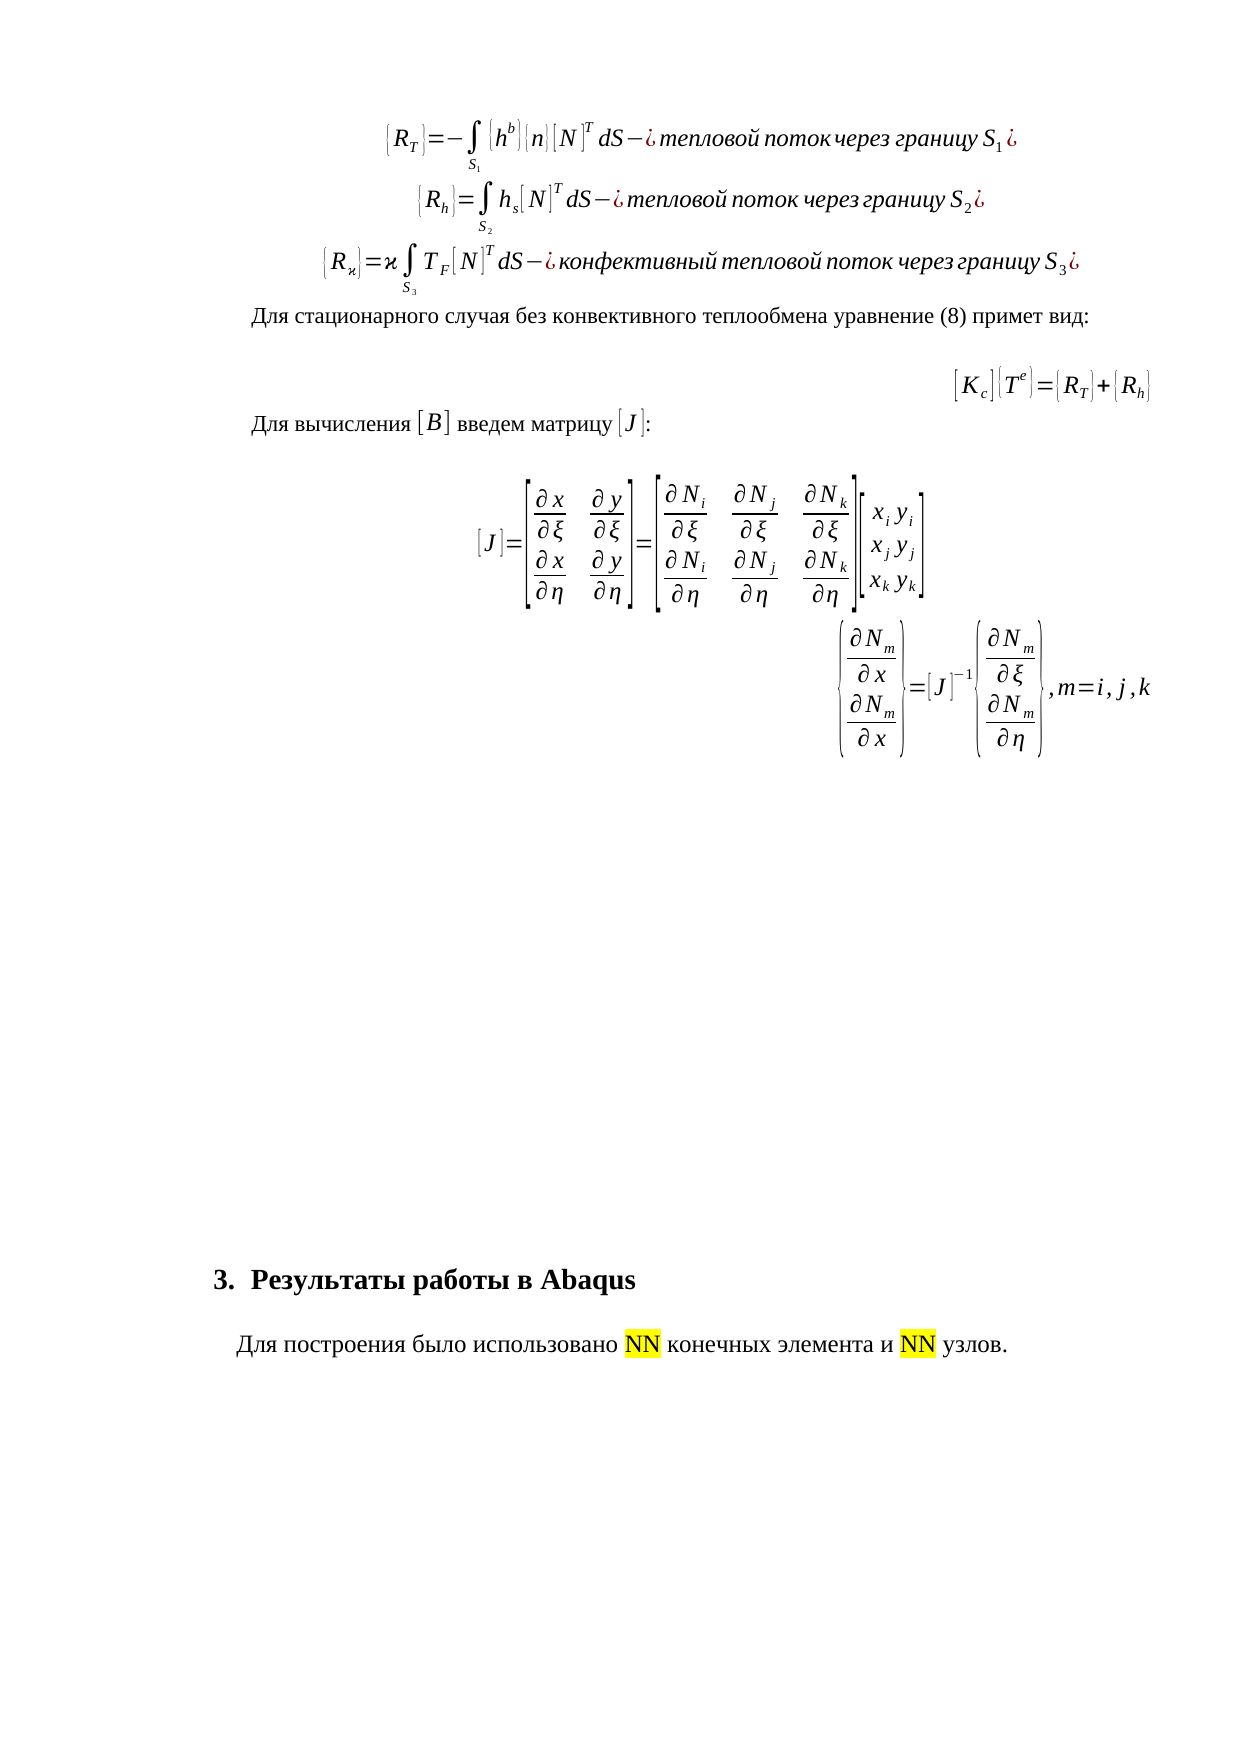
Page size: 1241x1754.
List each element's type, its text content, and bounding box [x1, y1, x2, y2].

list Для стационарного случая без конвективного теплообмена уравнение (8) примет вид: [251, 302, 1152, 361]
list Для построения было использовано NN конечных элемента и NN узлов. [661, 1329, 900, 1358]
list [251, 118, 1152, 298]
list Результаты работы в Abaqus [213, 1262, 1152, 1295]
list Для построения было использовано NN конечных элемента и NN узлов. [936, 1329, 1152, 1358]
list Для построения было использовано NN конечных элемента и NN узлов. [236, 1329, 625, 1358]
list Для вычисления введем матрицу : [251, 407, 1152, 470]
